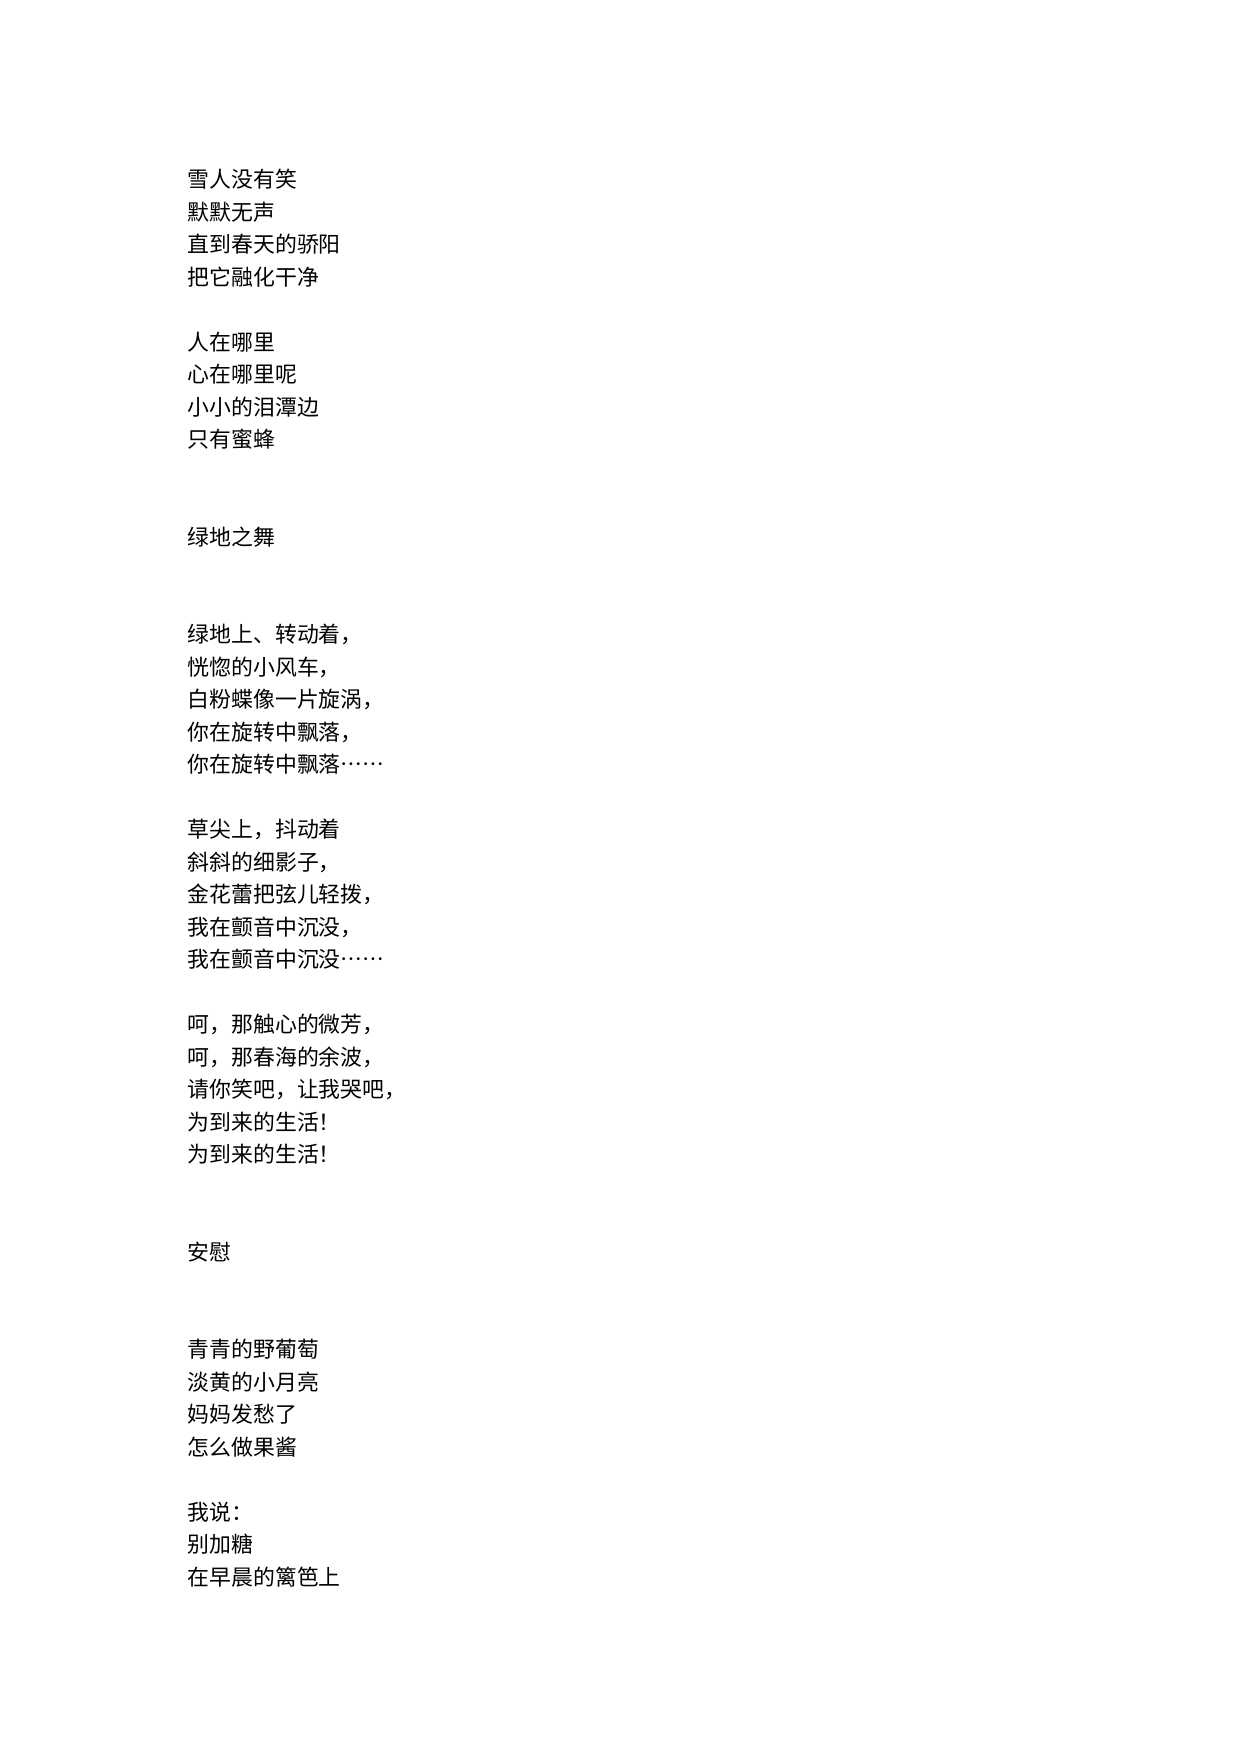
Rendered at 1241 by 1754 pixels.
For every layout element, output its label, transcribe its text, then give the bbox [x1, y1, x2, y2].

text 别加糖 [187, 1527, 1053, 1559]
text 你在旋转中飘落， [187, 714, 1053, 747]
text 呵，那春海的余波， [187, 1039, 1053, 1072]
text 雪人没有笑 [187, 162, 1053, 194]
text 你在旋转中飘落…… [187, 747, 1053, 779]
text 小小的泪潭边 [187, 389, 1053, 422]
text 心在哪里呢 [187, 357, 1053, 389]
text 白粉蝶像一片旋涡， [187, 682, 1053, 714]
text 直到春天的骄阳 [187, 227, 1053, 259]
text 安慰 [187, 1234, 1053, 1267]
text 在早晨的篱笆上 [187, 1559, 1053, 1592]
text 人在哪里 [187, 324, 1053, 357]
text 绿地之舞 [187, 519, 1053, 552]
text 为到来的生活！ [187, 1137, 1053, 1169]
text 金花蕾把弦儿轻拨， [187, 877, 1053, 909]
text 绿地上、转动着， [187, 617, 1053, 649]
text 斜斜的细影子， [187, 844, 1053, 877]
text 淡黄的小月亮 [187, 1364, 1053, 1397]
text 为到来的生活！ [187, 1104, 1053, 1137]
text 我说： [187, 1494, 1053, 1527]
text 妈妈发愁了 [187, 1397, 1053, 1429]
text 把它融化干净 [187, 259, 1053, 292]
text 怎么做果酱 [187, 1429, 1053, 1462]
text 我在颤音中沉没， [187, 909, 1053, 942]
text 青青的野葡萄 [187, 1332, 1053, 1364]
text 请你笑吧，让我哭吧， [187, 1072, 1053, 1104]
text 草尖上，抖动着 [187, 812, 1053, 844]
text 恍惚的小风车， [187, 649, 1053, 682]
text 默默无声 [187, 194, 1053, 227]
text 我在颤音中沉没…… [187, 942, 1053, 974]
text 只有蜜蜂 [187, 422, 1053, 454]
text 呵，那触心的微芳， [187, 1007, 1053, 1039]
